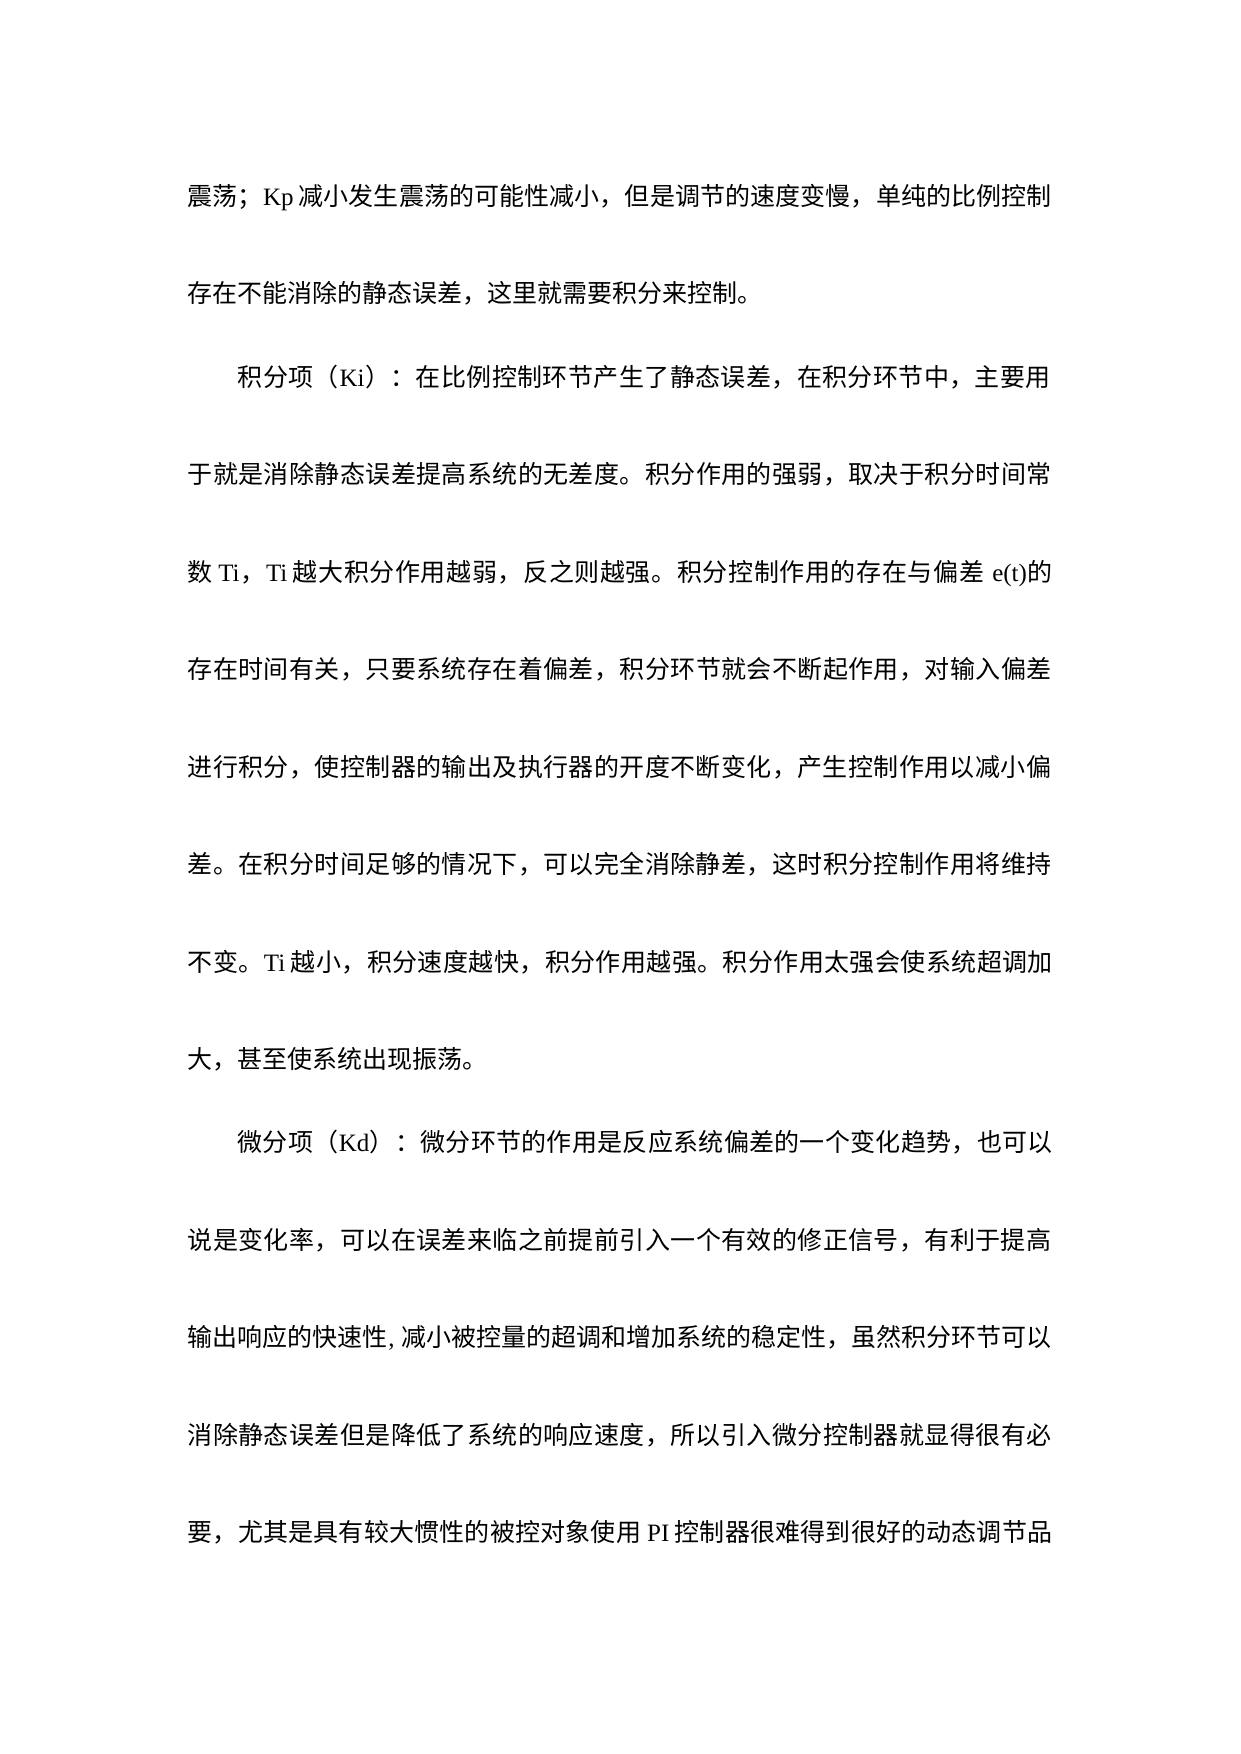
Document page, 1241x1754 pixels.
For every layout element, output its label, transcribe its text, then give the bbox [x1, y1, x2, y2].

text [187, 1108, 1053, 1563]
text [187, 162, 1053, 324]
text 积分项（Ki）：在比例控制环节产生了静态误差，在积分环节中，主要用于就是消除静态误差提高系统的无差度。积分作用的强弱，取决于积分时间常数Ti，Ti越大积分作用越弱，反之则越强。积分控制作用的存在与偏差e(t)的存在时间有关，只要系统存在着偏差，积分环节就会不断起作用，对输入偏差进行积分，使控制器的输出及执行器的开度不断变化，产生控制作用以减小偏差。在积分时间足够的情况下，可以完全消除静差，这时积分控制作用将维持不变。Ti越小，积分速度越快，积分作用越强。积分作用太强会使系统超调加大，甚至使系统出现振荡。 [187, 343, 1053, 1090]
